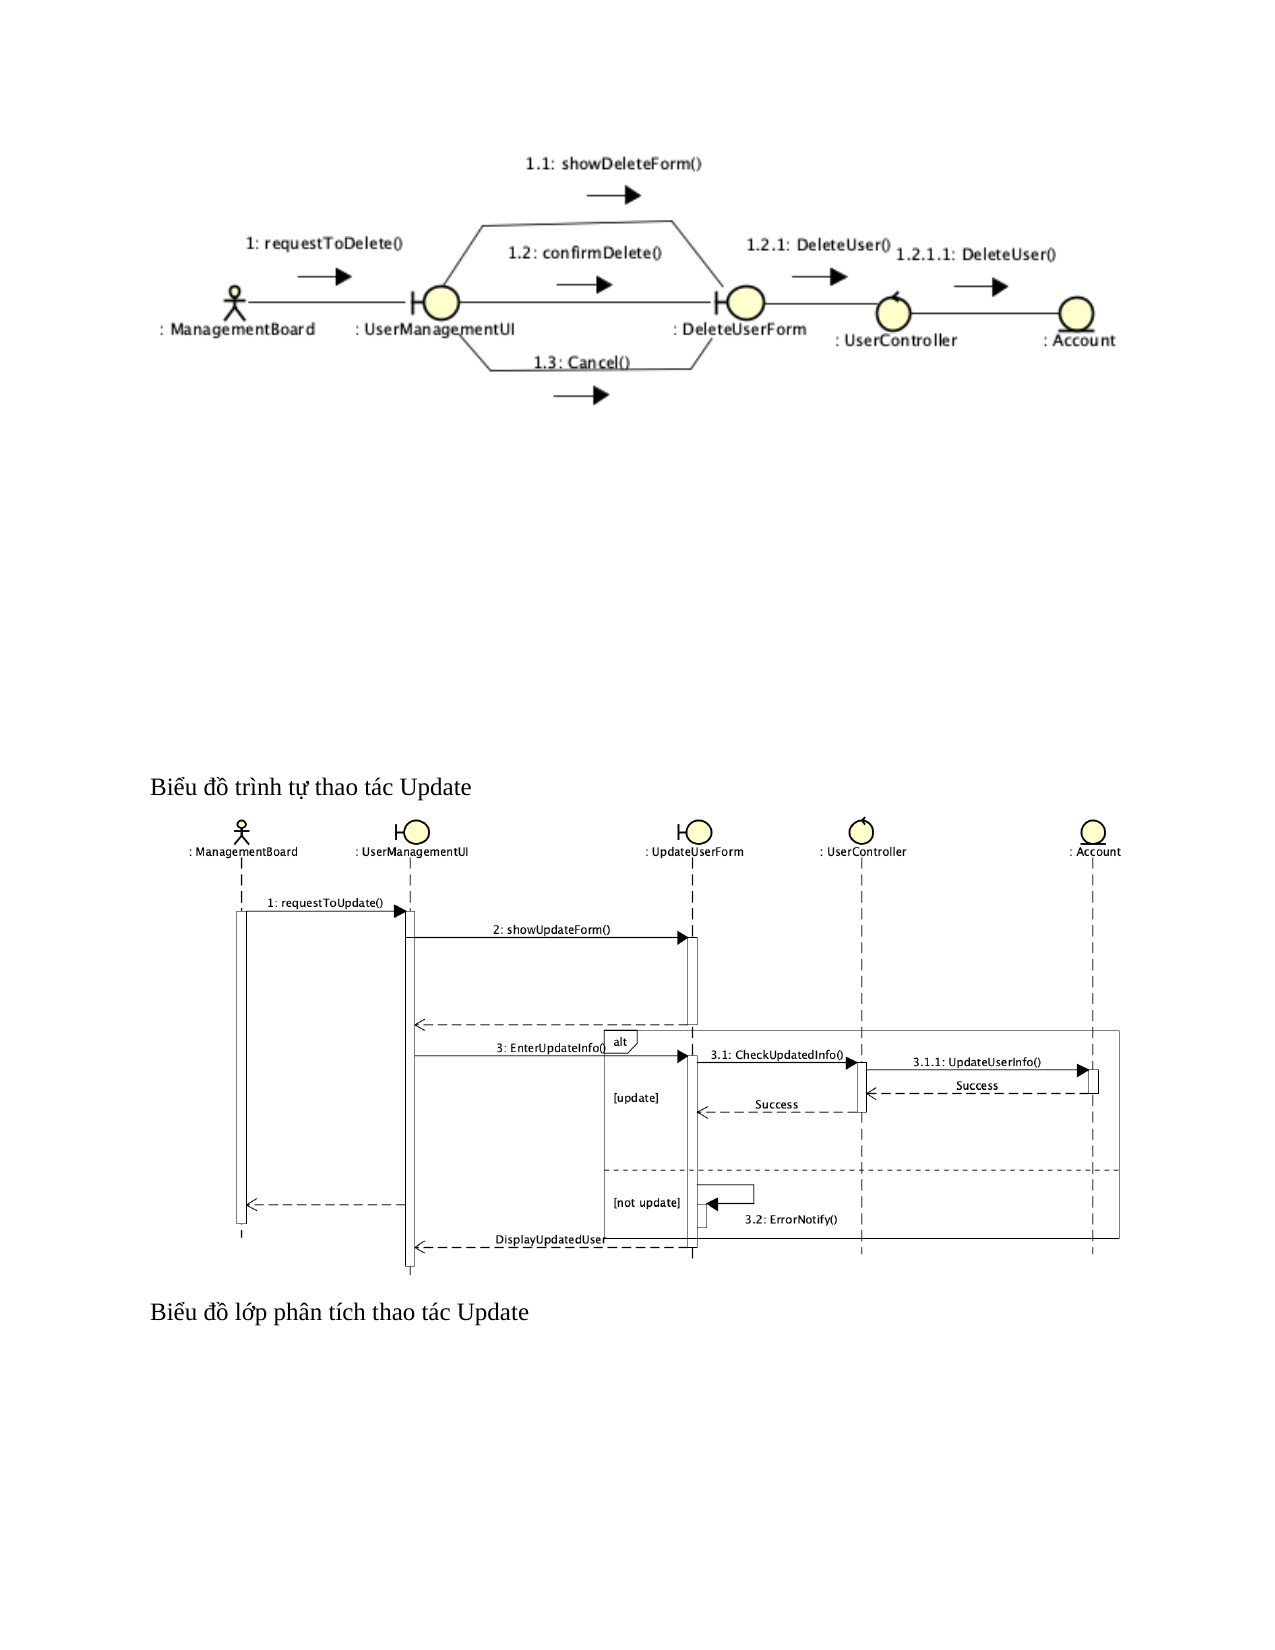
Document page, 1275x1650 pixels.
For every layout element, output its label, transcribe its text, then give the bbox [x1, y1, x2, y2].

picture [150, 813, 1125, 1285]
picture [150, 150, 1125, 760]
text Biểu đồ lớp phân tích thao tác Update [150, 1297, 1125, 1326]
text Biểu đồ trình tự thao tác Update [150, 772, 1125, 801]
